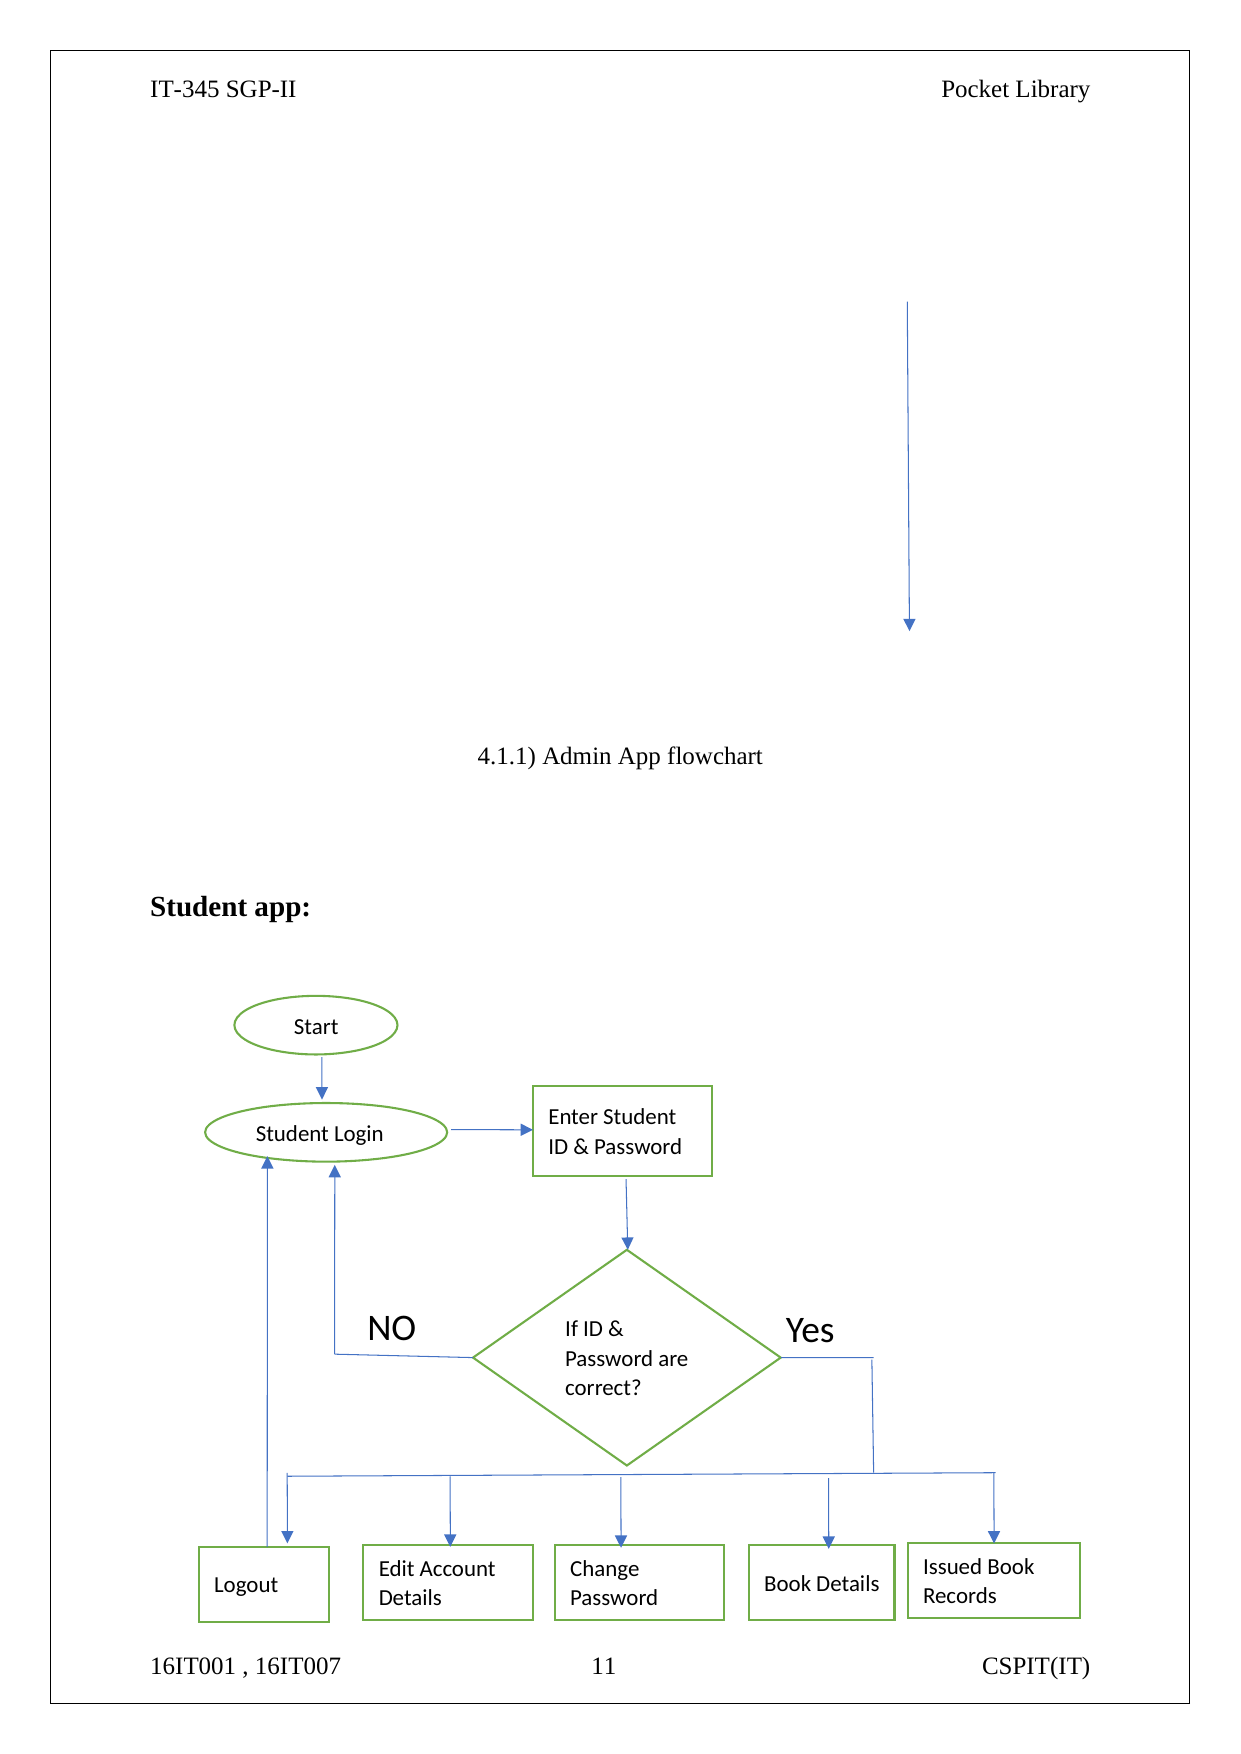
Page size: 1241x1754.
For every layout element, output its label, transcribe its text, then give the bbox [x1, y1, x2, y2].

text Student app: [150, 889, 1090, 923]
text 4.1.1) Admin App flowchart [150, 741, 1090, 770]
